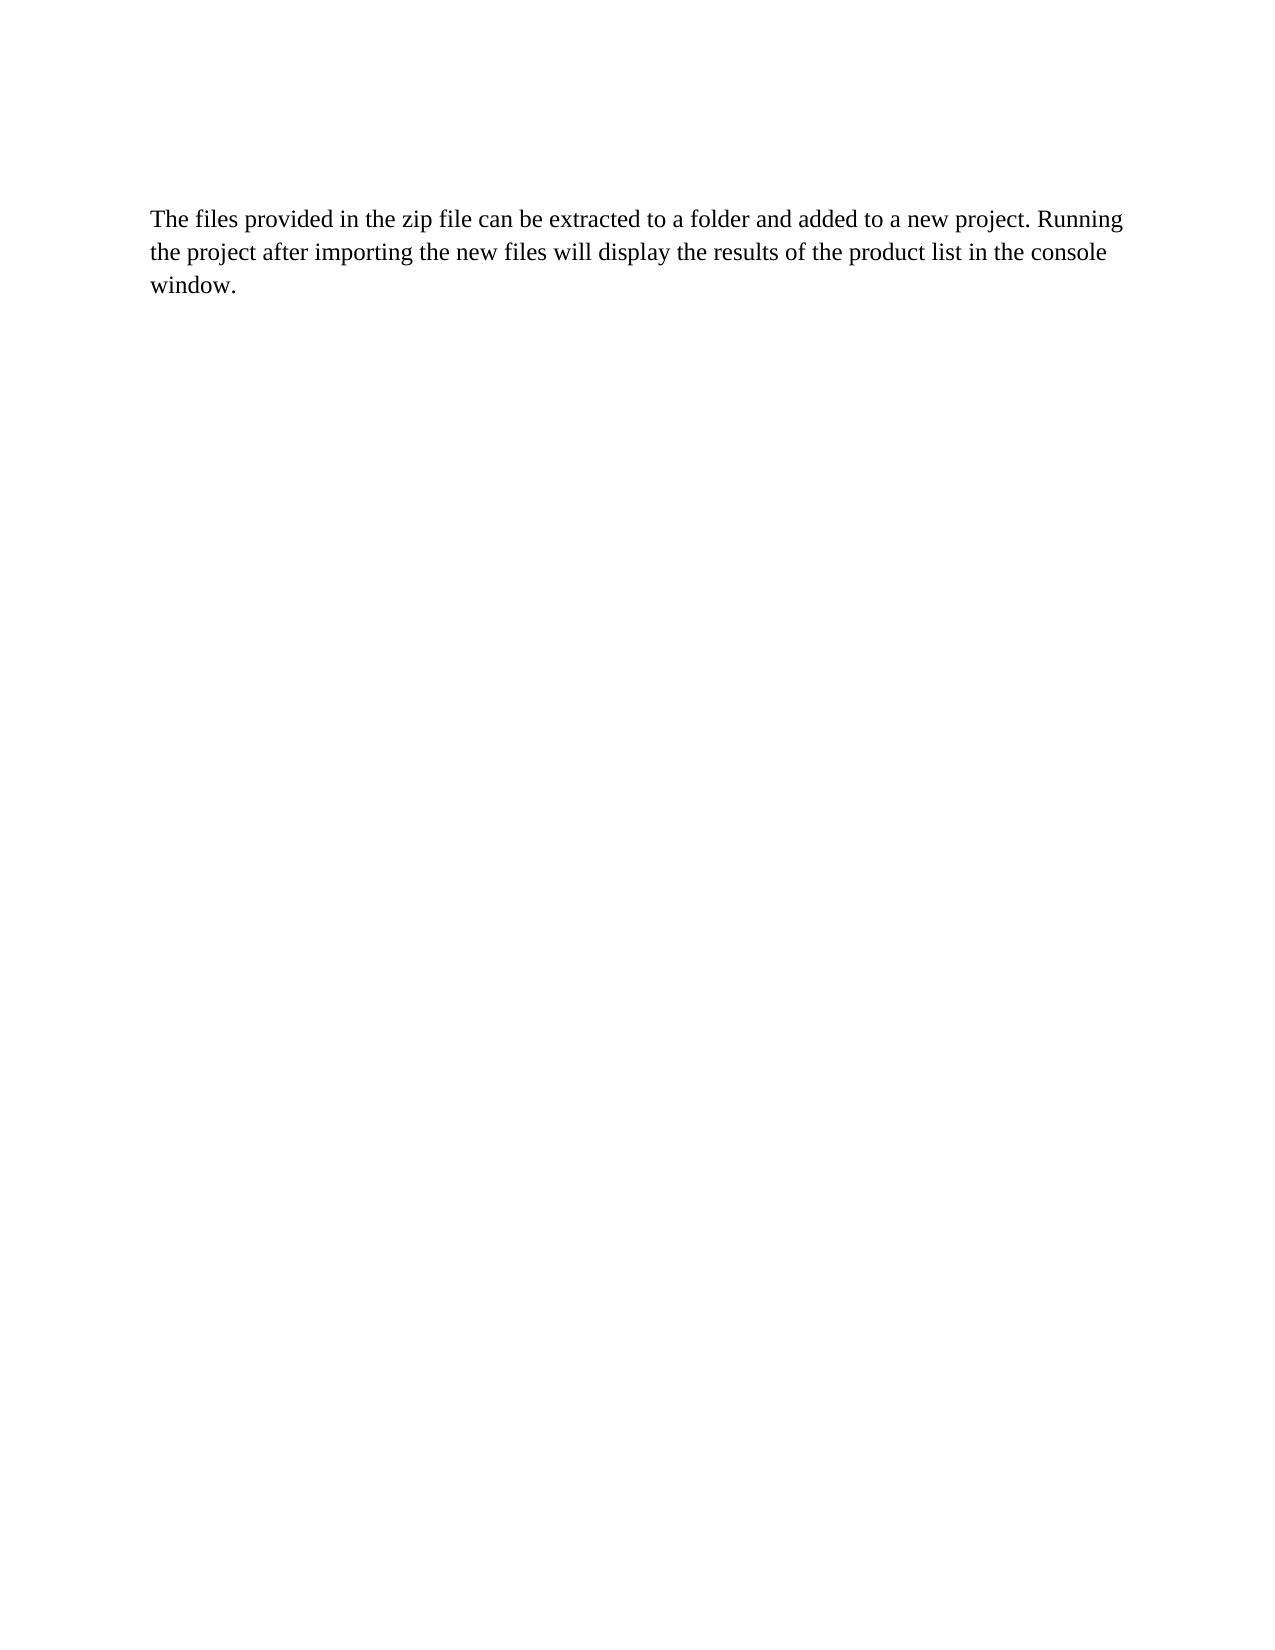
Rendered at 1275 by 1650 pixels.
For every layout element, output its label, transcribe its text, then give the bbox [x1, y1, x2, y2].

text The files provided in the zip file can be extracted to a folder and added to a new project. Running the project after importing the new files will display the results of the product list in the console window. [150, 204, 1125, 299]
